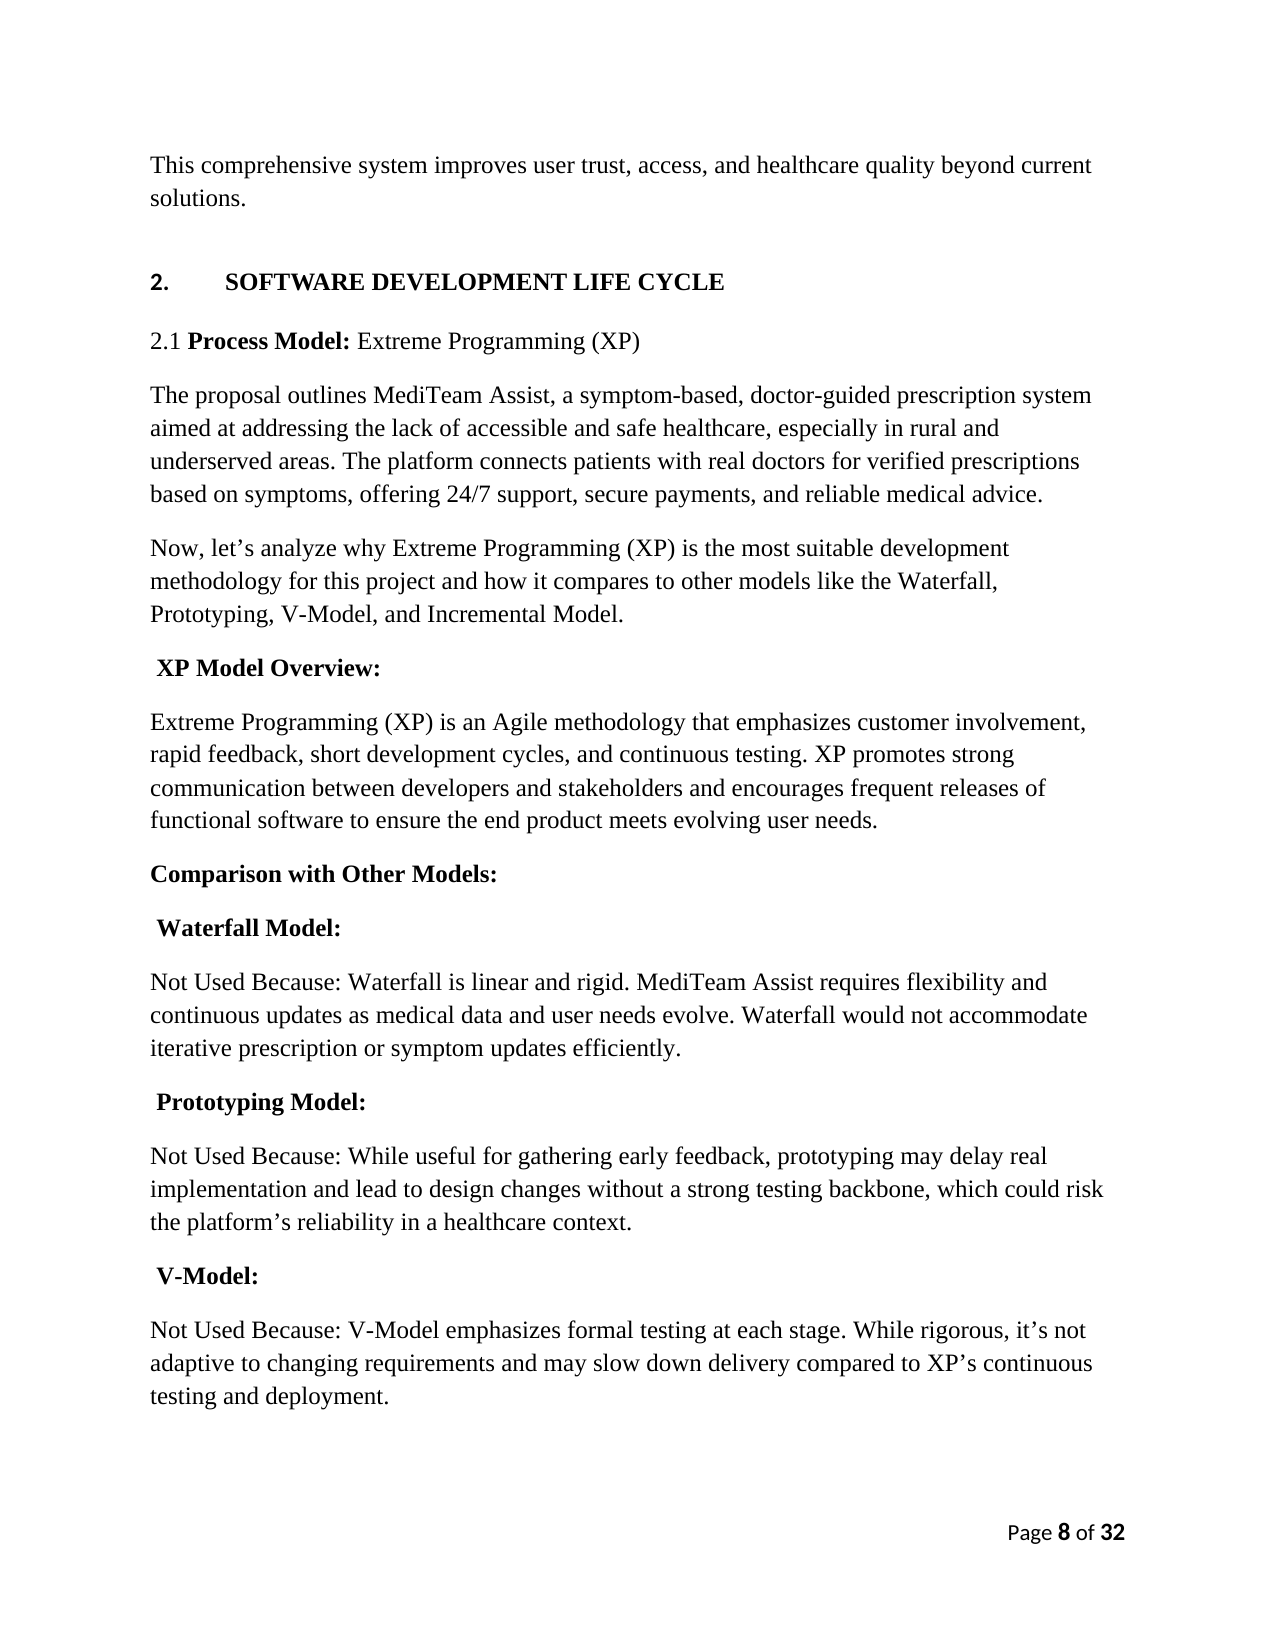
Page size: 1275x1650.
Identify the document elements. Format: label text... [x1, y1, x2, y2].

text Extreme Programming (XP) is an Agile methodology that emphasizes customer involvement, rapid feedback, short development cycles, and continuous testing. XP promotes strong communication between developers and stakeholders and encourages frequent releases of functional software to ensure the end product meets evolving user needs. [150, 707, 1125, 834]
text Now, let’s analyze why Extreme Programming (XP) is the most suitable development methodology for this project and how it compares to other models like the Waterfall, Prototyping, V-Model, and Incremental Model. [150, 533, 1125, 628]
text Comparison with Other Models: [150, 859, 1125, 888]
text Not Used Because: While useful for gathering early feedback, prototyping may delay real implementation and lead to design changes without a strong testing backbone, which could risk the platform’s reliability in a healthcare context. [150, 1141, 1125, 1236]
text 2.1 Process Model: Extreme Programming (XP) [150, 326, 1125, 355]
text Not Used Because: V-Model emphasizes formal testing at each stage. While rigorous, it’s not adaptive to changing requirements and may slow down delivery compared to XP’s continuous testing and deployment. [150, 1315, 1125, 1409]
text Prototyping Model: [150, 1087, 1125, 1116]
text Waterfall Model: [150, 913, 1125, 942]
text Not Used Because: Waterfall is linear and rigid. MediTeam Assist requires flexibility and continuous updates as medical data and user needs evolve. Waterfall would not accommodate iterative prescription or symptom updates efficiently. [150, 967, 1125, 1062]
text The proposal outlines MediTeam Assist, a symptom-based, doctor-guided prescription system aimed at addressing the lack of accessible and safe healthcare, especially in rural and underserved areas. The platform connects patients with real doctors for verified prescriptions based on symptoms, offering 24/7 support, secure payments, and reliable medical advice. [150, 380, 1125, 508]
text This comprehensive system improves user trust, access, and healthcare quality beyond current solutions. [150, 150, 1125, 212]
subtitle SOFTWARE DEVELOPMENT LIFE CYCLE [150, 266, 1125, 297]
text XP Model Overview: [150, 653, 1125, 681]
text V-Model: [150, 1261, 1125, 1289]
